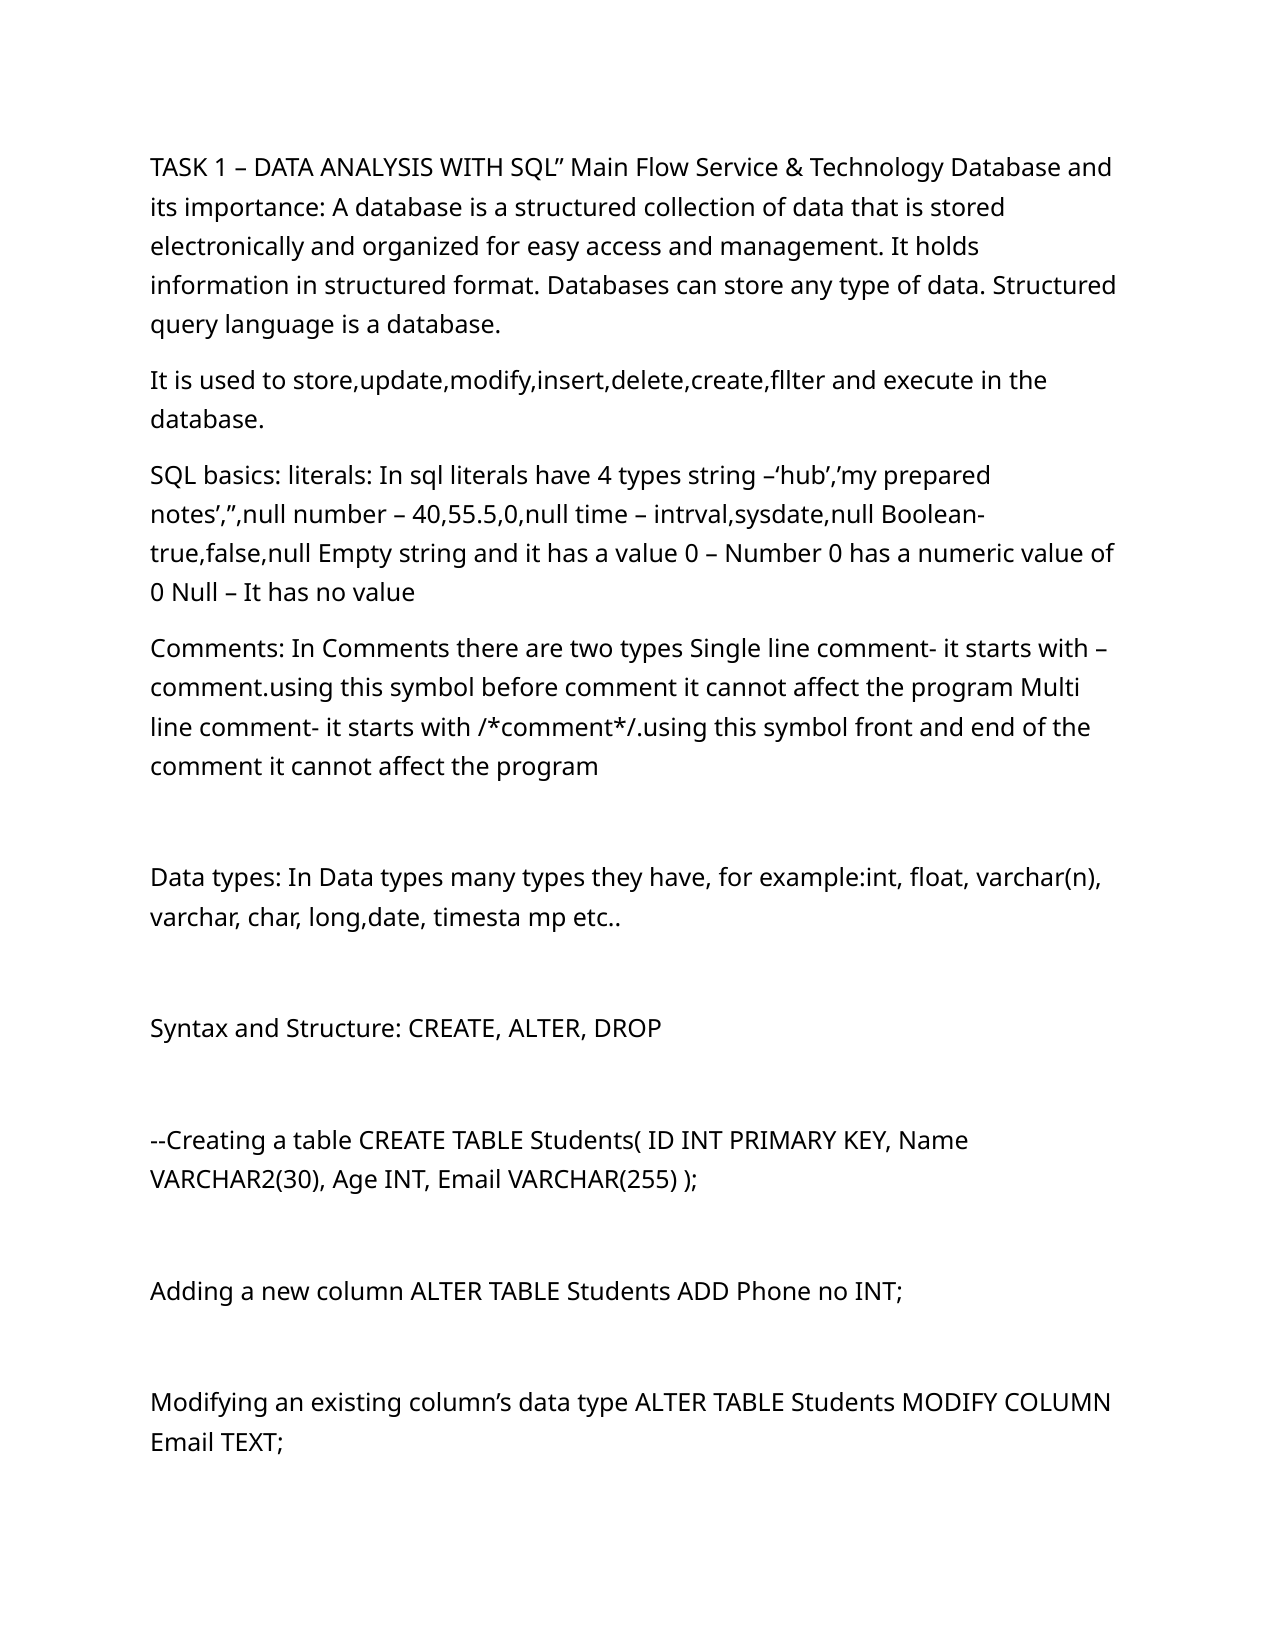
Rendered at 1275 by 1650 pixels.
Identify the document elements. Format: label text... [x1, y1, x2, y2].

text SQL basics: literals: In sql literals have 4 types string –‘hub’,’my prepared notes’,”,null number – 40,55.5,0,null time – intrval,sysdate,null Boolean-true,false,null Empty string and it has a value 0 – Number 0 has a numeric value of 0 Null – It has no value [150, 457, 1125, 609]
text --Creating a table CREATE TABLE Students( ID INT PRIMARY KEY, Name VARCHAR2(30), Age INT, Email VARCHAR(255) ); [150, 1122, 1125, 1196]
text Modifying an existing column’s data type ALTER TABLE Students MODIFY COLUMN Email TEXT; [150, 1385, 1125, 1458]
text Adding a new column ALTER TABLE Students ADD Phone no INT; [150, 1273, 1125, 1307]
text Comments: In Comments there are two types Single line comment- it starts with –comment.using this symbol before comment it cannot affect the program Multi line comment- it starts with /*comment*/.using this symbol front and end of the comment it cannot affect the program [150, 631, 1125, 782]
text It is used to store,update,modify,insert,delete,create,fllter and execute in the database. [150, 362, 1125, 436]
text Data types: In Data types many types they have, for example:int, float, varchar(n), varchar, char, long,date, timesta mp etc.. [150, 860, 1125, 933]
text Syntax and Structure: CREATE, ALTER, DROP [150, 1011, 1125, 1045]
text TASK 1 – DATA ANALYSIS WITH SQL” Main Flow Service & Technology Database and its importance: A database is a structured collection of data that is stored electronically and organized for easy access and management. It holds information in structured format. Databases can store any type of data. Structured query language is a database. [150, 150, 1125, 341]
